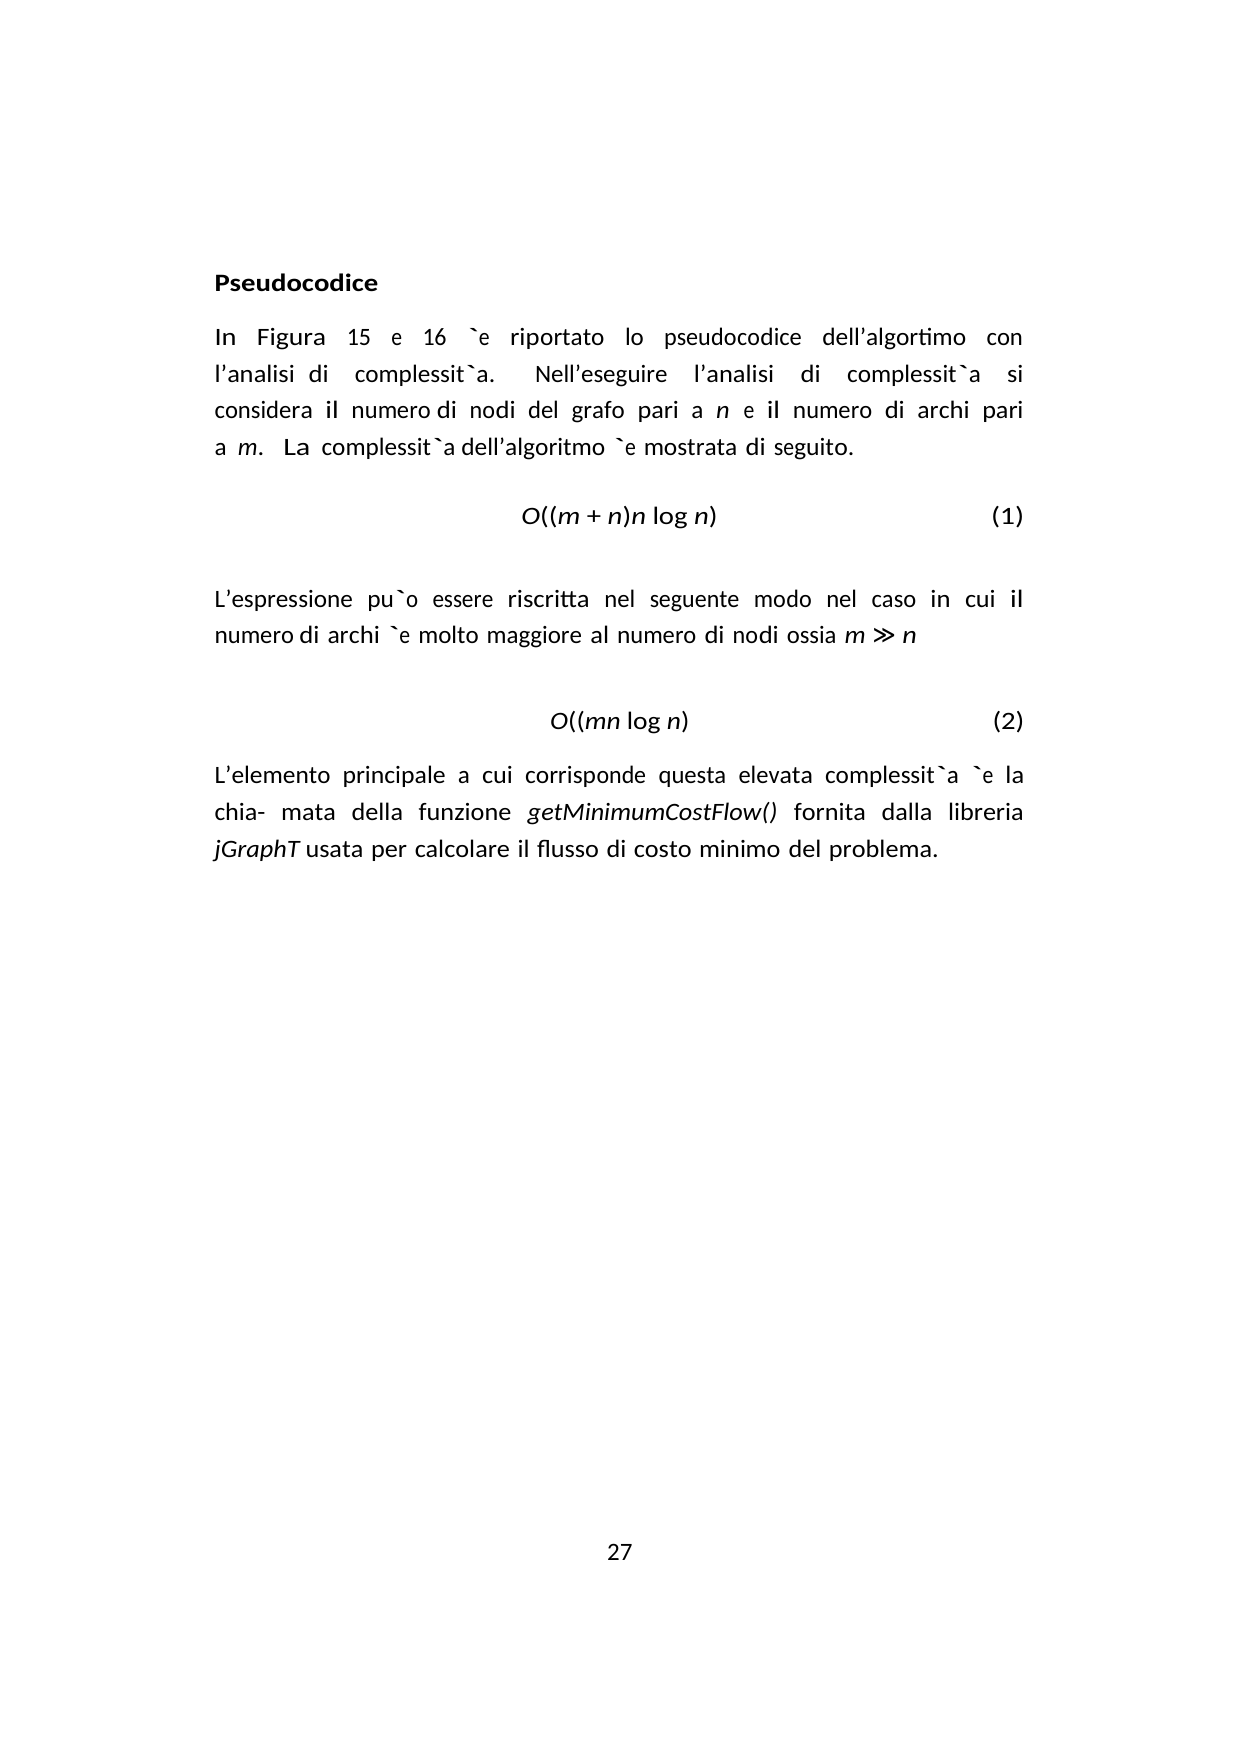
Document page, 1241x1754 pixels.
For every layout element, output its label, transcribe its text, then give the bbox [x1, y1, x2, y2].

subtitle Pseudocodice [214, 267, 1065, 298]
text L’elemento principale a cui corrisponde questa elevata complessit`a `e la chia- mata della funzione getMinimumCostFlow() fornita dalla libreria jGraphT usata per calcolare il flusso di costo minimo del problema. [214, 759, 1024, 863]
text In Figura 15 e 16 `e riportato lo pseudocodice dell’algortimo con l’analisi di complessit`a. Nell’eseguire l’analisi di complessit`a si considera il numero di nodi del grafo pari a n e il numero di archi pari a m. La complessit`a dell’algoritmo `e mostrata di seguito. [214, 321, 1024, 462]
text L’espressione pu`o essere riscritta nel seguente modo nel caso in cui il numero di archi `e molto maggiore al numero di nodi ossia m ≫ n [214, 583, 1024, 651]
text O((mn log n) (2) [175, 705, 1024, 735]
text O((m + n)n log n) (1) [175, 500, 1024, 530]
